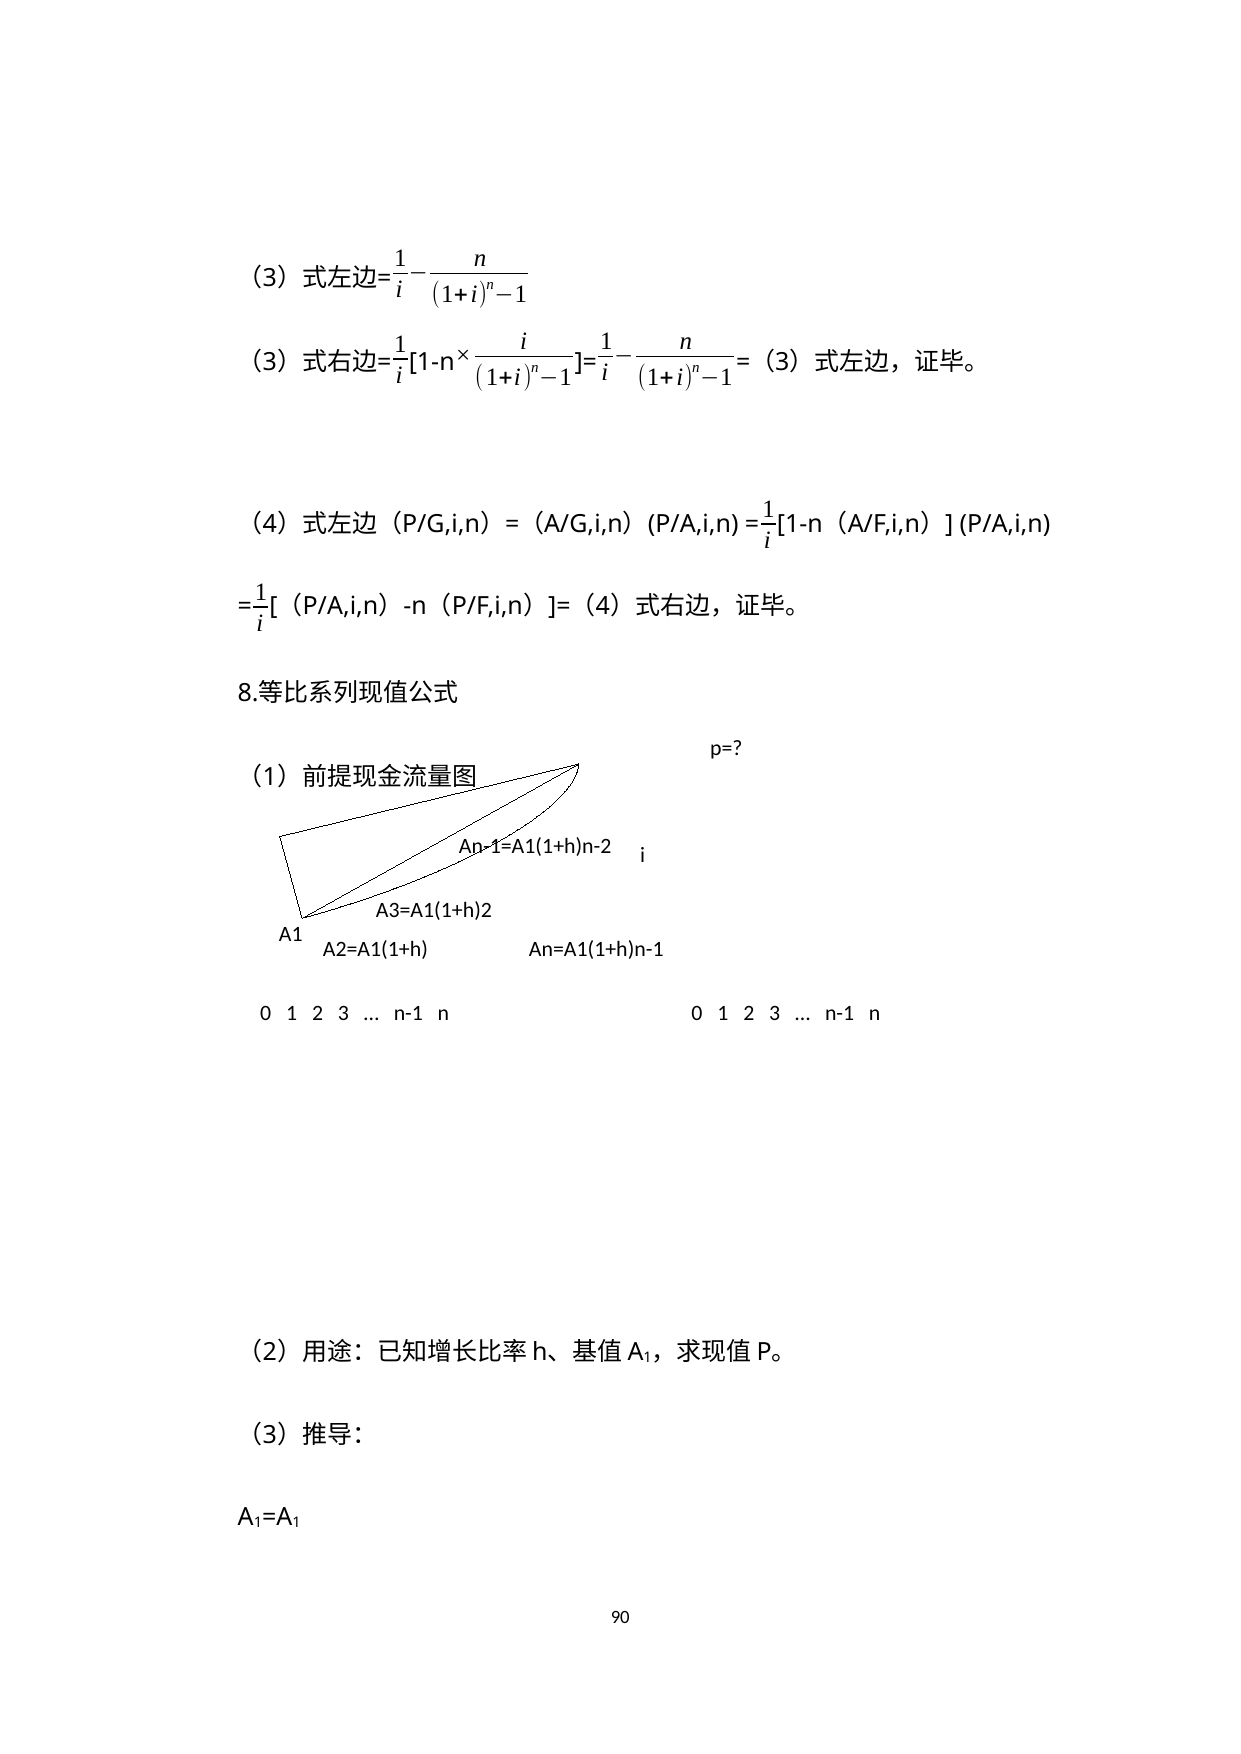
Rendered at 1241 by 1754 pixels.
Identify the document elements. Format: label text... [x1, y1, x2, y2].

text A1=A1 [187, 1483, 1053, 1548]
text （3）式左边= [187, 244, 1053, 309]
text （3）式右边=[1-n]==（3）式左边，证毕。 [187, 327, 1053, 392]
text =[（P/A,i,n）-n（P/F,i,n）]=（4）式右边，证毕。 [187, 575, 1053, 640]
text （2）用途：已知增长比率h、基值A1，求现值P。 [187, 1317, 1053, 1382]
text （1）前提现金流量图 [187, 742, 1053, 807]
text （3）推导： [187, 1400, 1053, 1465]
text 8.等比系列现值公式 [187, 658, 1053, 723]
text （4）式左边（P/G,i,n）=（A/G,i,n）(P/A,i,n) =[1-n（A/F,i,n）] (P/A,i,n) [187, 492, 1053, 557]
